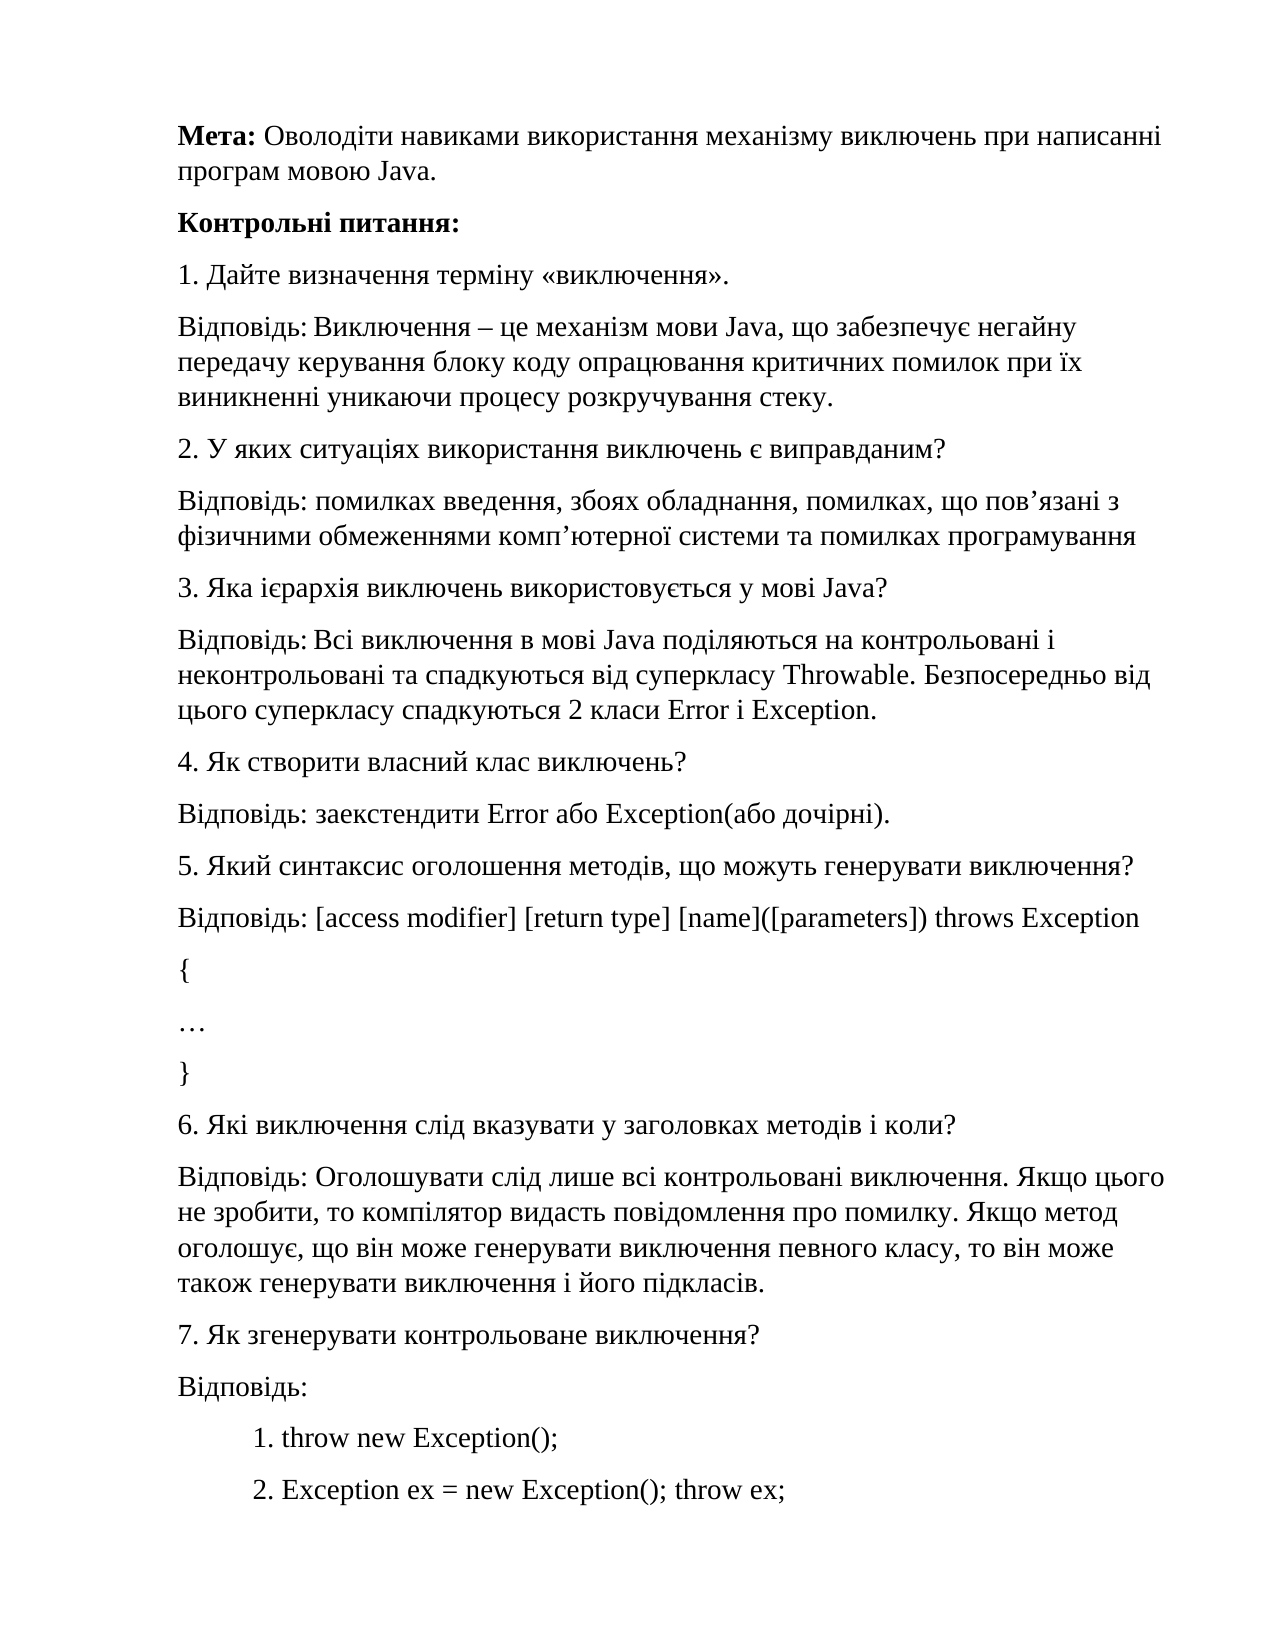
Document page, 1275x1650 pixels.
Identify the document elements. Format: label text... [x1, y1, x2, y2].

text Відповідь: [177, 1369, 1186, 1402]
text 5. Який синтаксис оголошення методів, що можуть генерувати виключення? [177, 848, 1186, 882]
text … [177, 1004, 1186, 1037]
text 4. Як створити власний клас виключень? [177, 744, 1186, 778]
text 3. Яка ієрархія виключень використовується у мові Java? [177, 570, 1186, 604]
text 1. Дайте визначення терміну «виключення». [177, 257, 1186, 291]
text 2. Exception ex = new Exception(); throw ex; [177, 1472, 1186, 1506]
text { [177, 952, 1186, 985]
text } [177, 1056, 1186, 1089]
text Відповідь: Виключення – це механізм мови Java, що забезпечує негайну передачу керування блоку коду опрацювання критичних помилок при їх виникненні уникаючи процесу розкручування стеку. [177, 309, 1186, 413]
text Відповідь: помилках введення, збоях обладнання, помилках, що пов’язані з фізичними обмеженнями комп’ютерної системи та помилках програмування [177, 483, 1186, 552]
text Відповідь: Оголошувати слід лише всі контрольовані виключення. Якщо цього не зробити, то компілятор видасть повідомлення про помилку. Якщо метод оголошує, що він може генерувати виключення певного класу, то він може також генерувати виключення і його підкласів. [177, 1159, 1186, 1298]
text Відповідь: [access modifier] [return type] [name]([parameters]) throws Exception [177, 900, 1186, 933]
text 2. У яких ситуаціях використання виключень є виправданим? [177, 431, 1186, 465]
text Мета: Оволодіти навиками використання механізму виключень при написанні програм мовою Java. [177, 118, 1186, 187]
text 1. throw new Exception(); [177, 1421, 1186, 1454]
text 6. Які виключення слід вказувати у заголовках методів і коли? [177, 1107, 1186, 1141]
text Відповідь: Всі виключення в мові Java поділяються на контрольовані і неконтрольовані та спадкуються від суперкласу Throwable. Безпосередньо від цього суперкласу спадкуються 2 класи Error і Exception. [177, 622, 1186, 726]
text Відповідь: заекстендити Error або Exception(або дочірні). [177, 796, 1186, 830]
text 7. Як згенерувати контрольоване виключення? [177, 1317, 1186, 1350]
text Контрольні питання: [177, 205, 1186, 239]
